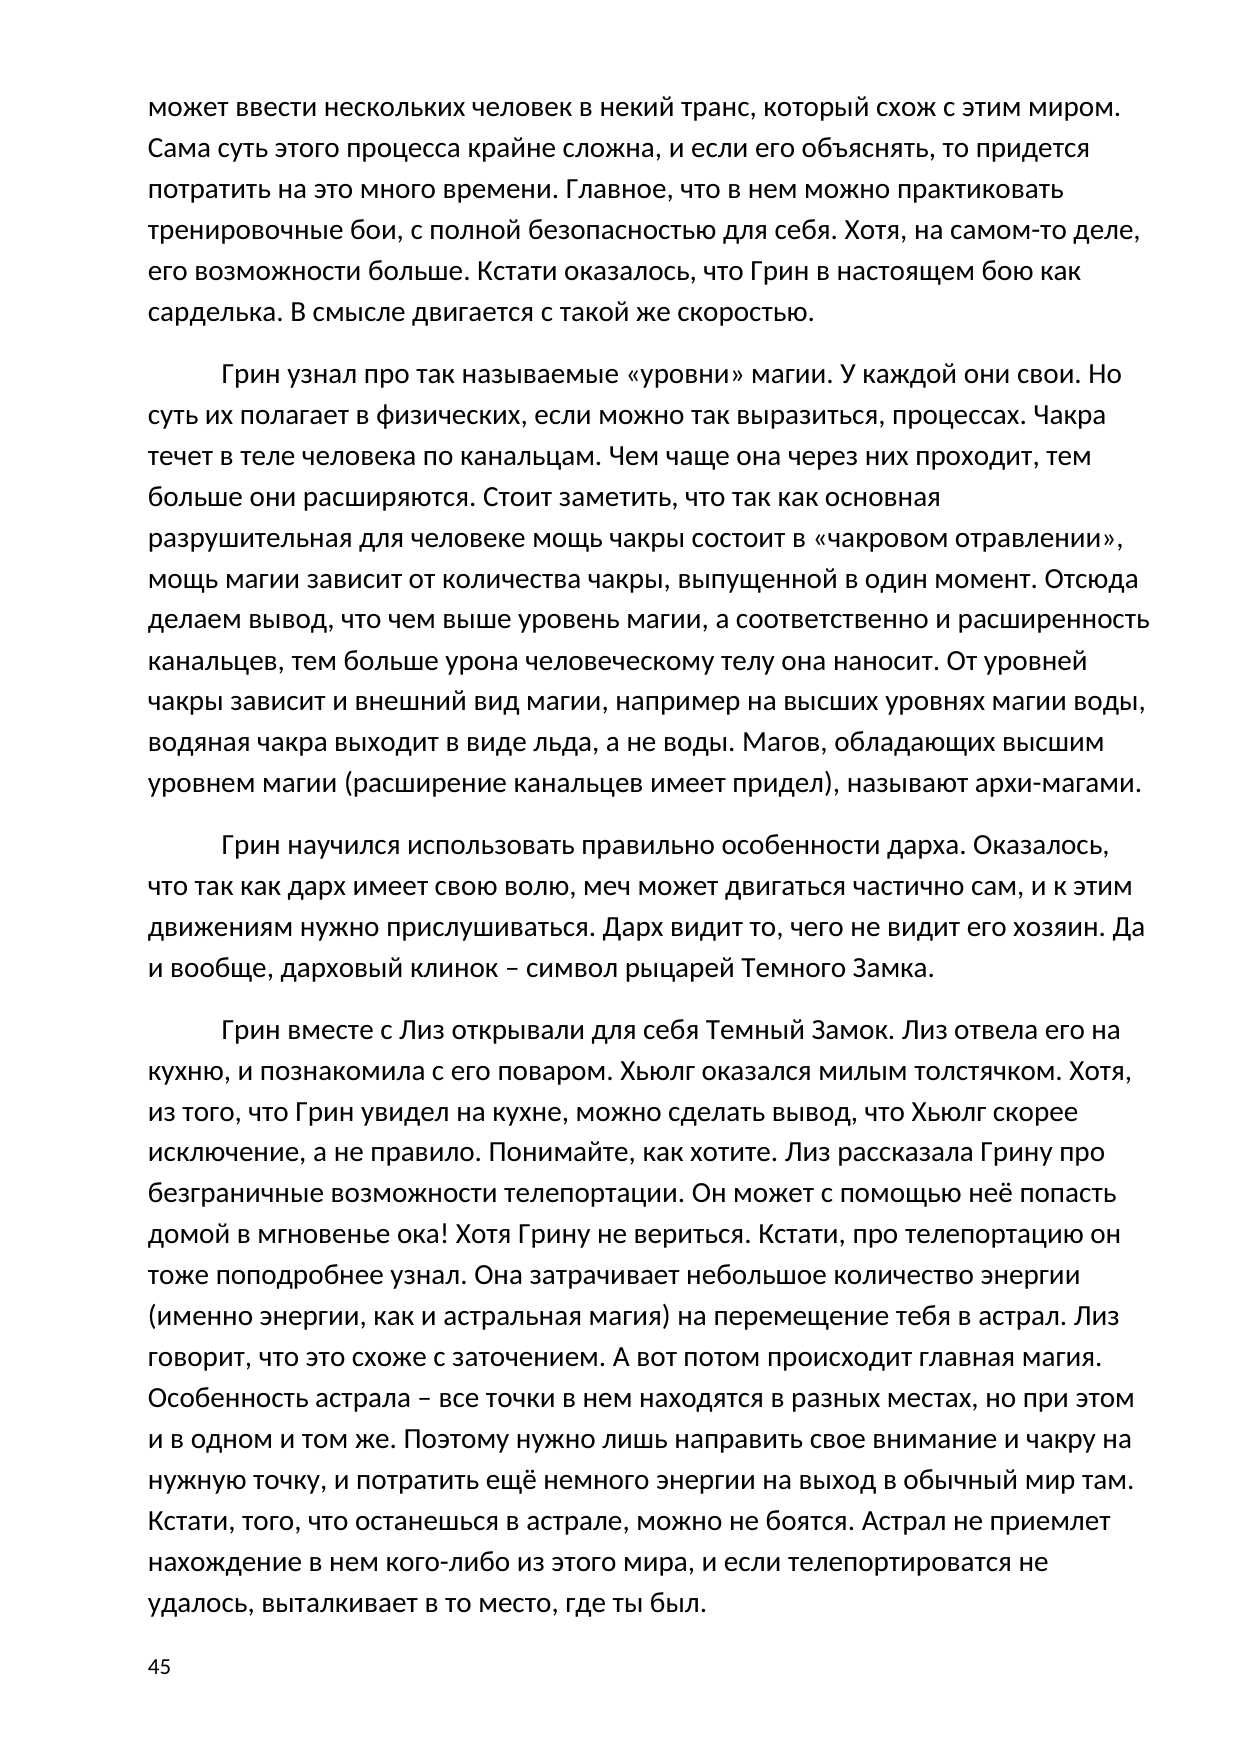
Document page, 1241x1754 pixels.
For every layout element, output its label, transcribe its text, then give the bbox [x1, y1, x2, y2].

text Грин научился использовать правильно особенности дарха. Оказалось, что так как дарх имеет свою волю, меч может двигаться частично сам, и к этим движениям нужно прислушиваться. Дарх видит то, чего не видит его хозяин. Да и вообще, дарховый клинок – символ рыцарей Темного Замка. [148, 826, 1152, 984]
text Грин узнал про так называемые «уровни» магии. У каждой они свои. Но суть их полагает в физических, если можно так выразиться, процессах. Чакра течет в теле человека по канальцам. Чем чаще она через них проходит, тем больше они расширяются. Стоит заметить, что так как основная разрушительная для человеке мощь чакры состоит в «чакровом отравлении», мощь магии зависит от количества чакры, выпущенной в один момент. Отсюда делаем вывод, что чем выше уровень магии, а соответственно и расширенность канальцев, тем больше урона человеческому телу она наносит. От уровней чакры зависит и внешний вид магии, например на высших уровнях магии воды, водяная чакра выходит в виде льда, а не воды. Магов, обладающих высшим уровнем магии (расширение канальцев имеет придел), называют архи-магами. [148, 355, 1152, 800]
